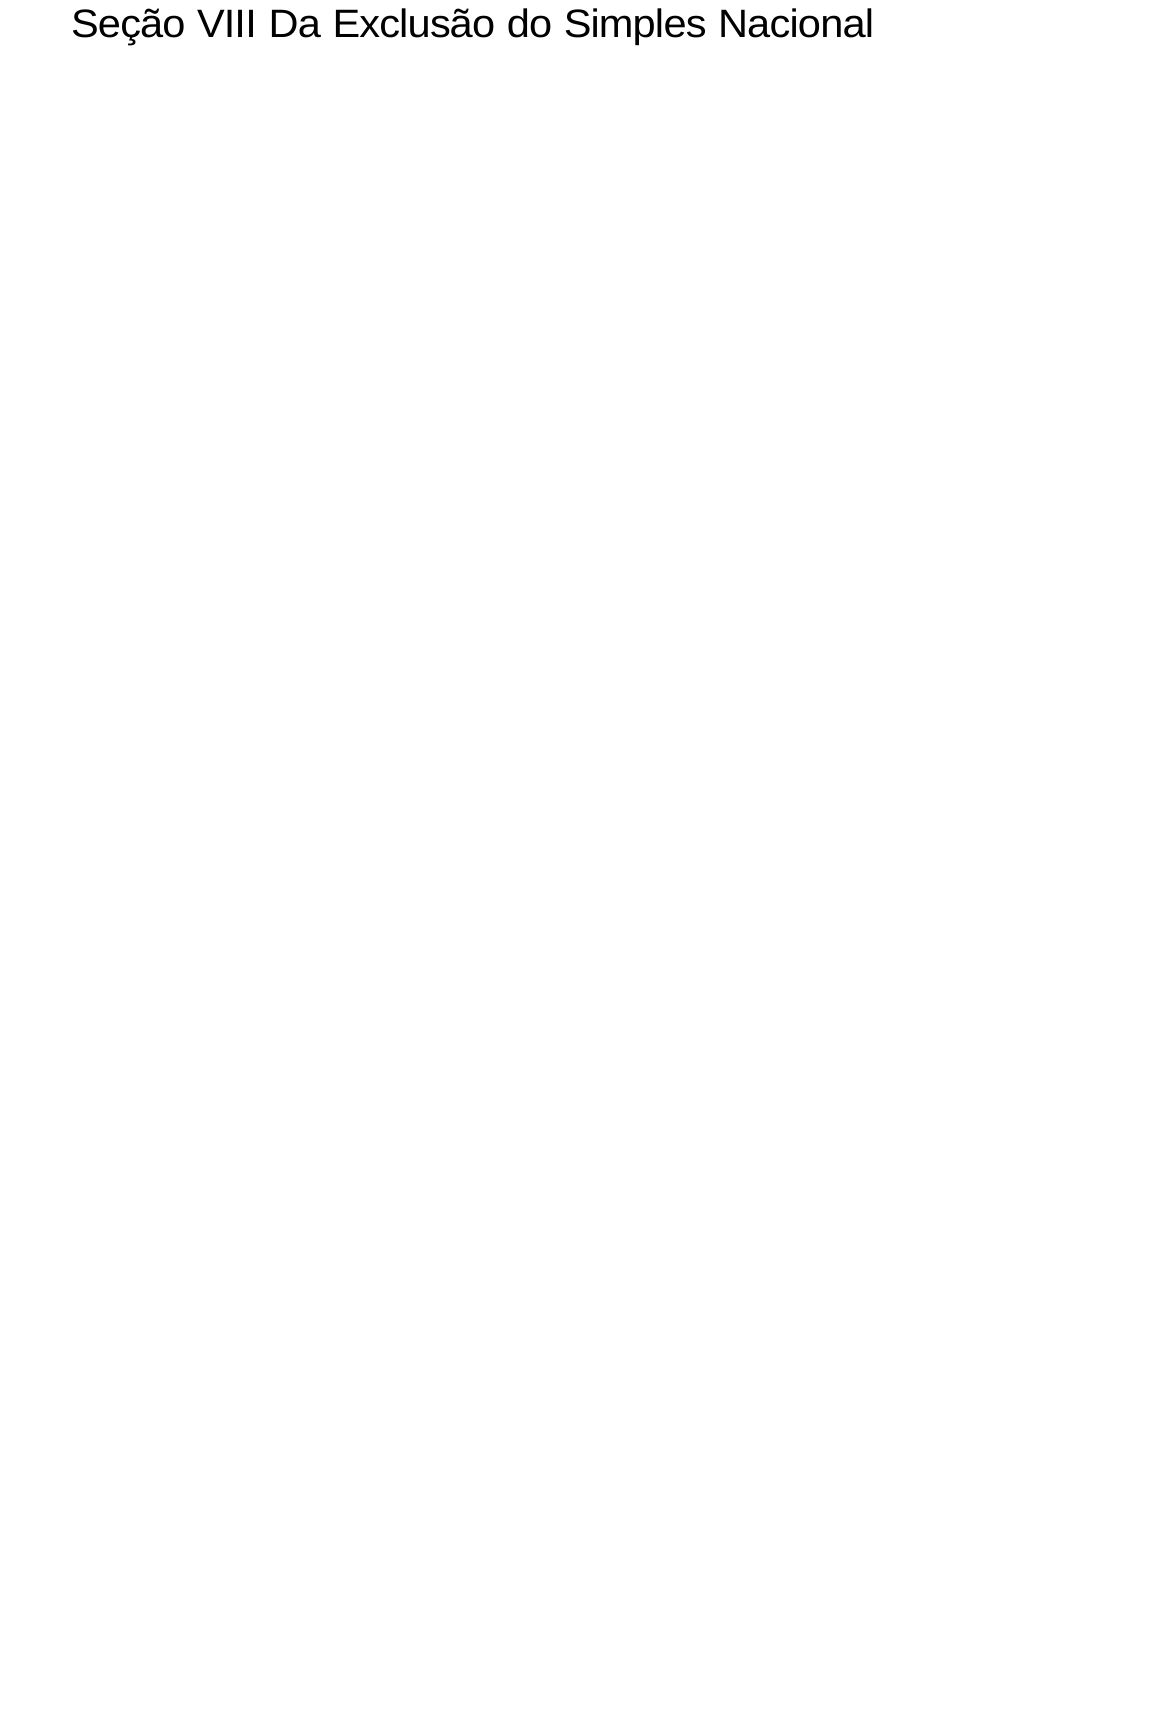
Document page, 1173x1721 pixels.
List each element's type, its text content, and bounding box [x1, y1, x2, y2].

text Seção VIII Da Exclusão do Simples Nacional [71, 0, 1127, 46]
